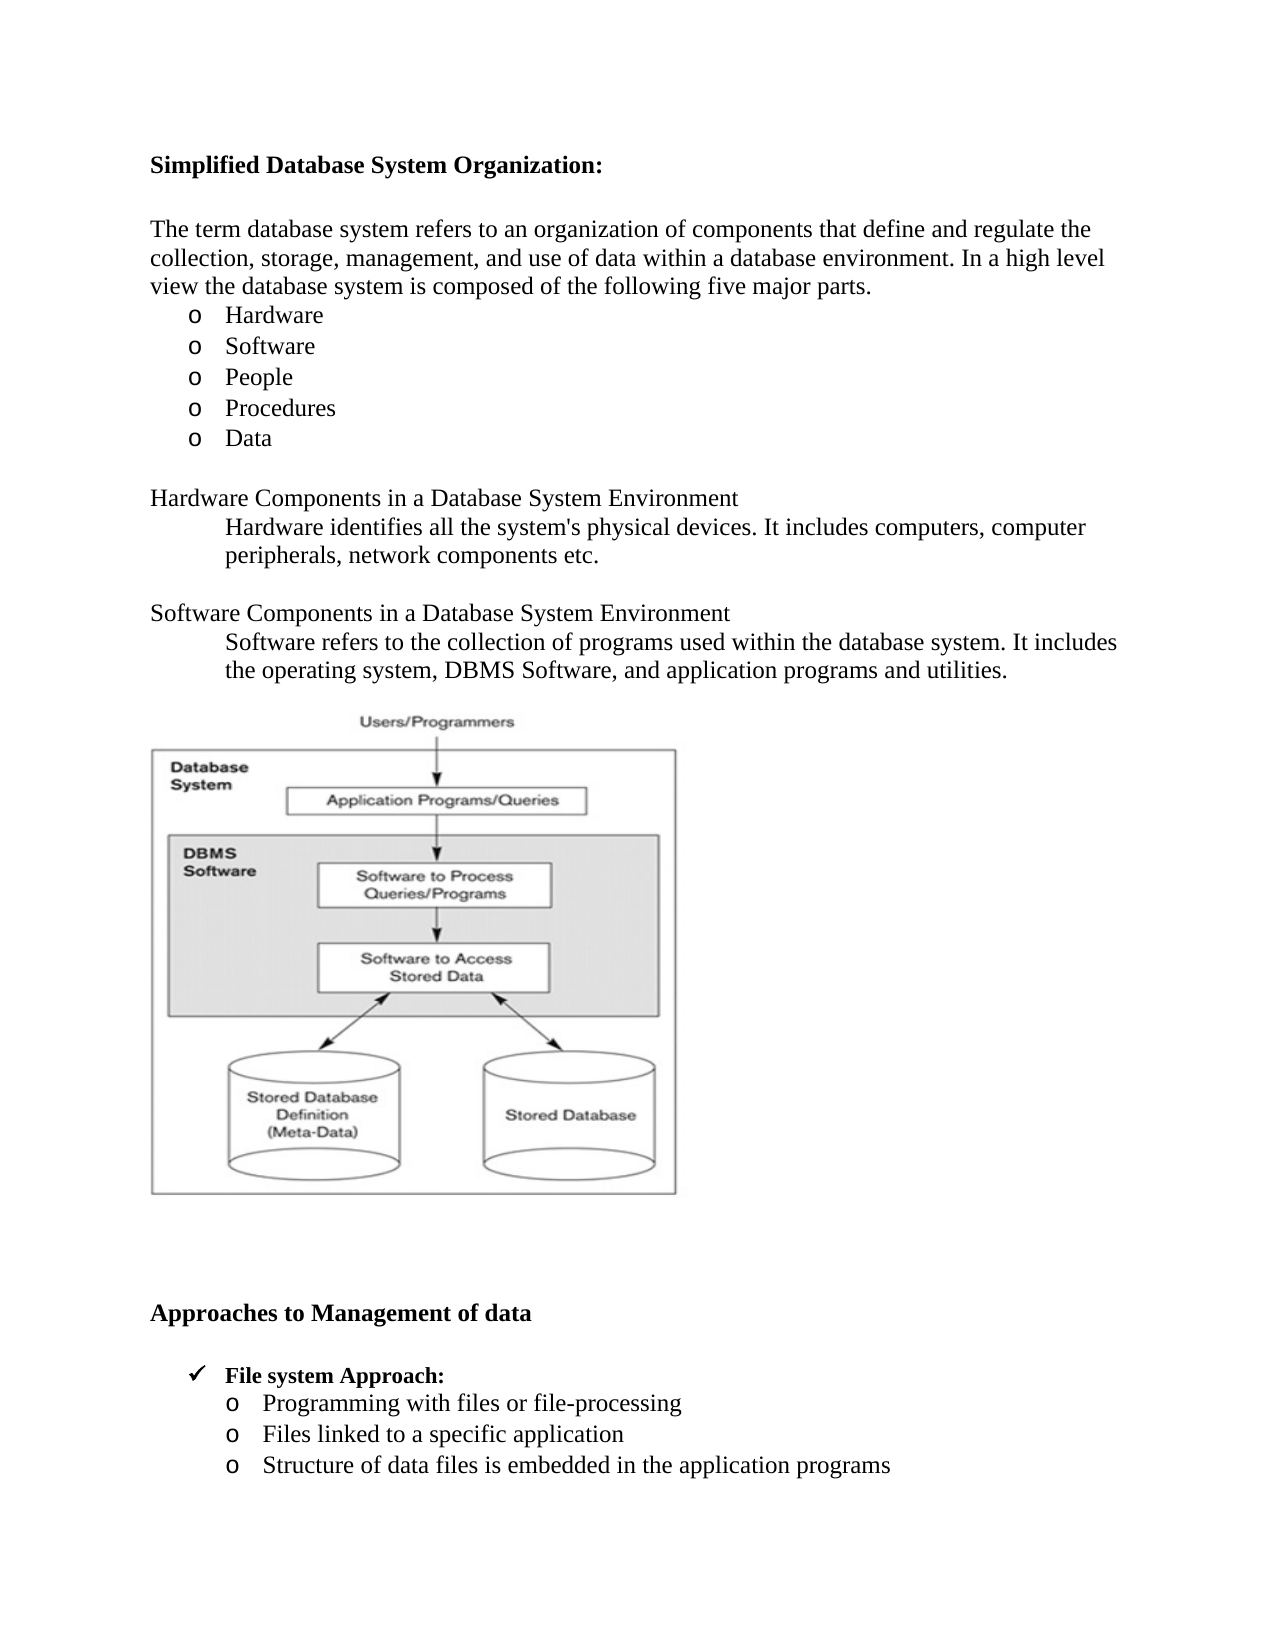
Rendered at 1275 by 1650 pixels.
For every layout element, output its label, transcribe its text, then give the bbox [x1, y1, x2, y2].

list File system Approach: [187, 1362, 1125, 1388]
list Data [187, 423, 1125, 454]
list Hardware [187, 300, 1125, 331]
text Software refers to the collection of programs used within the database system. It includes the operating system, DBMS Software, and application programs and utilities. [225, 627, 1125, 684]
text Hardware Components in a Database System Environment [150, 483, 1125, 512]
list Procedures [187, 393, 1125, 423]
text Approaches to Management of data [150, 1298, 1125, 1327]
list Programming with files or file-processing [225, 1388, 1125, 1419]
list Structure of data files is embedded in the application programs [225, 1450, 1125, 1481]
picture [150, 713, 689, 1200]
text The term database system refers to an organization of components that define and regulate the collection, storage, management, and use of data within a database environment. In a high level view the database system is composed of the following five major parts. [150, 214, 1125, 300]
text Software Components in a Database System Environment [150, 598, 1125, 627]
text Simplified Database System Organization: [150, 150, 1125, 179]
list Files linked to a specific application [225, 1419, 1125, 1450]
list Software [187, 331, 1125, 362]
list People [187, 362, 1125, 393]
text Hardware identifies all the system's physical devices. It includes computers, computer peripherals, network components etc. [225, 512, 1125, 569]
